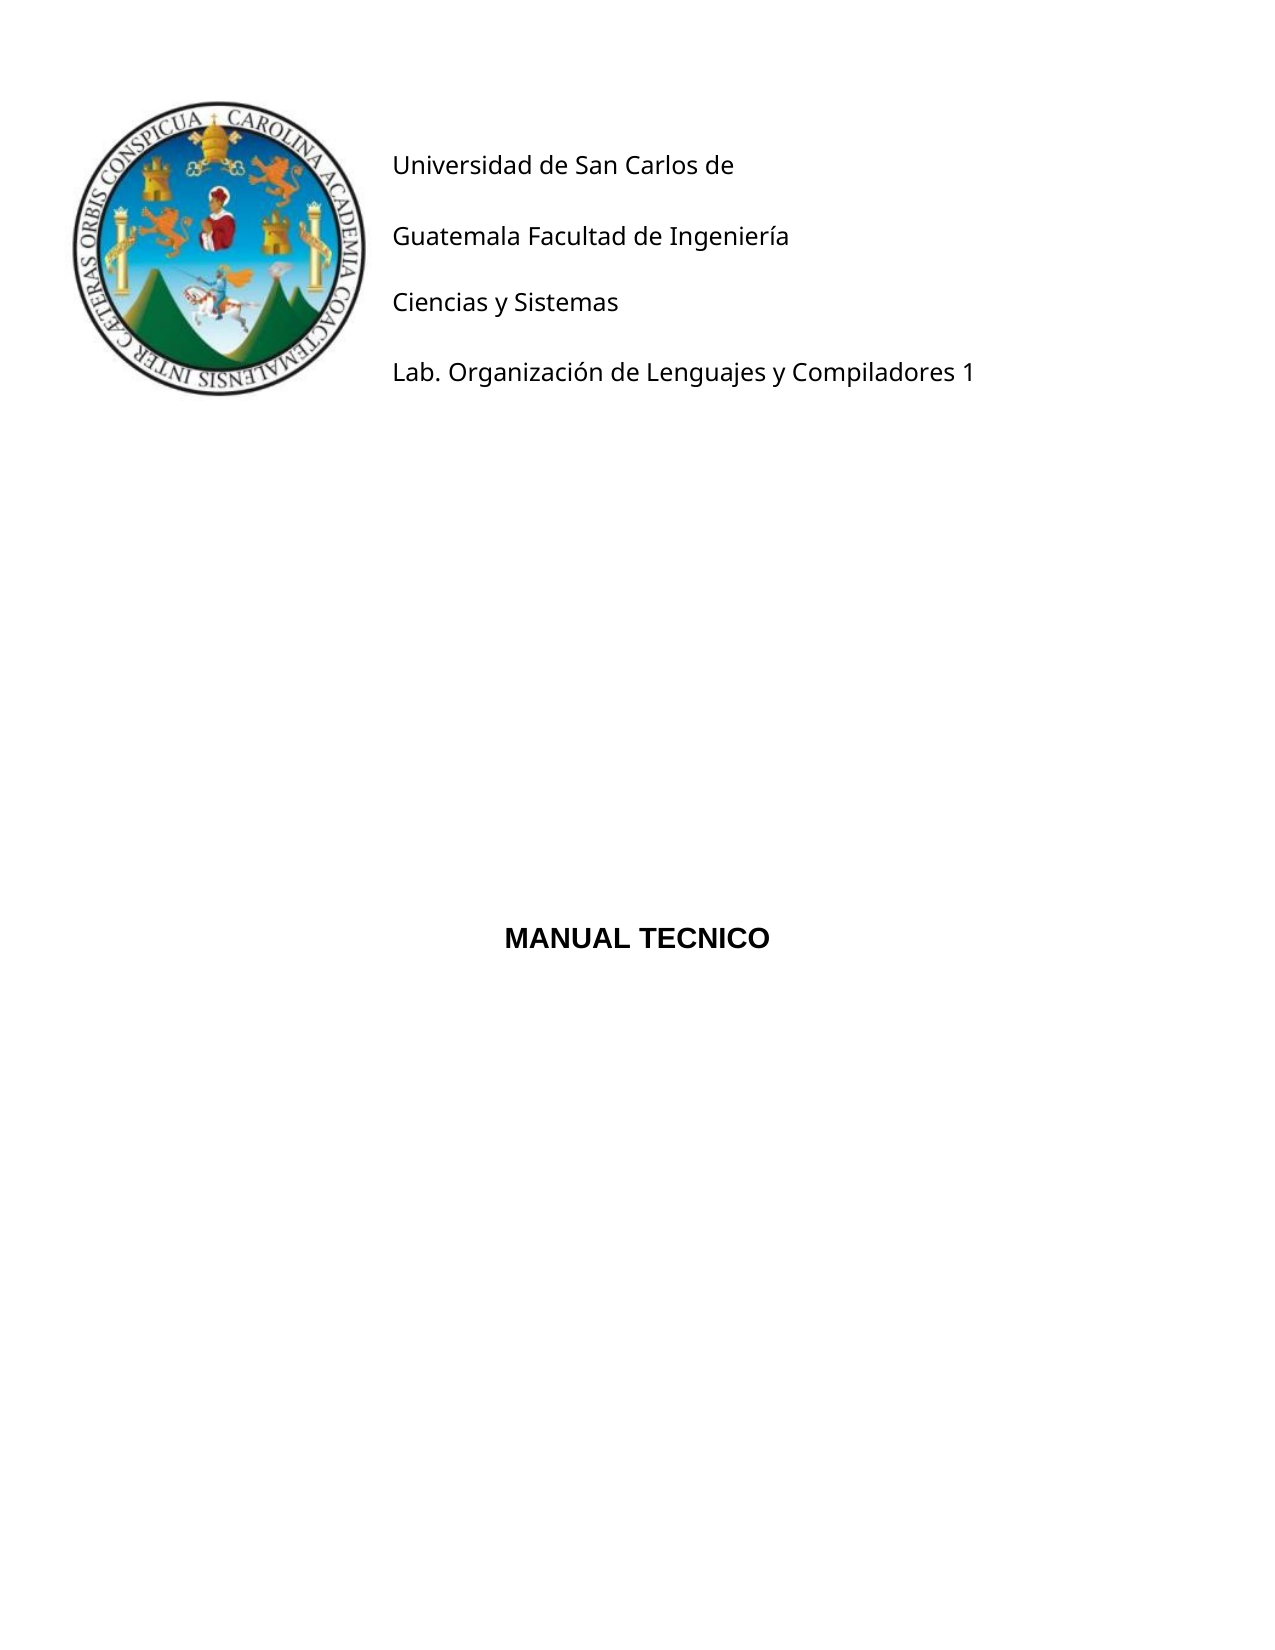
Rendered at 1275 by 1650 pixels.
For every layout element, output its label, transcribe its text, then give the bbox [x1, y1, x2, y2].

text MANUAL TECNICO [458, 921, 817, 955]
text Universidad de San Carlos de Guatemala Facultad de Ingeniería [392, 148, 856, 253]
text Lab. Organización de Lenguajes y Compiladores 1 [392, 354, 1110, 388]
picture [64, 100, 372, 401]
text Ciencias y Sistemas [392, 289, 1110, 317]
